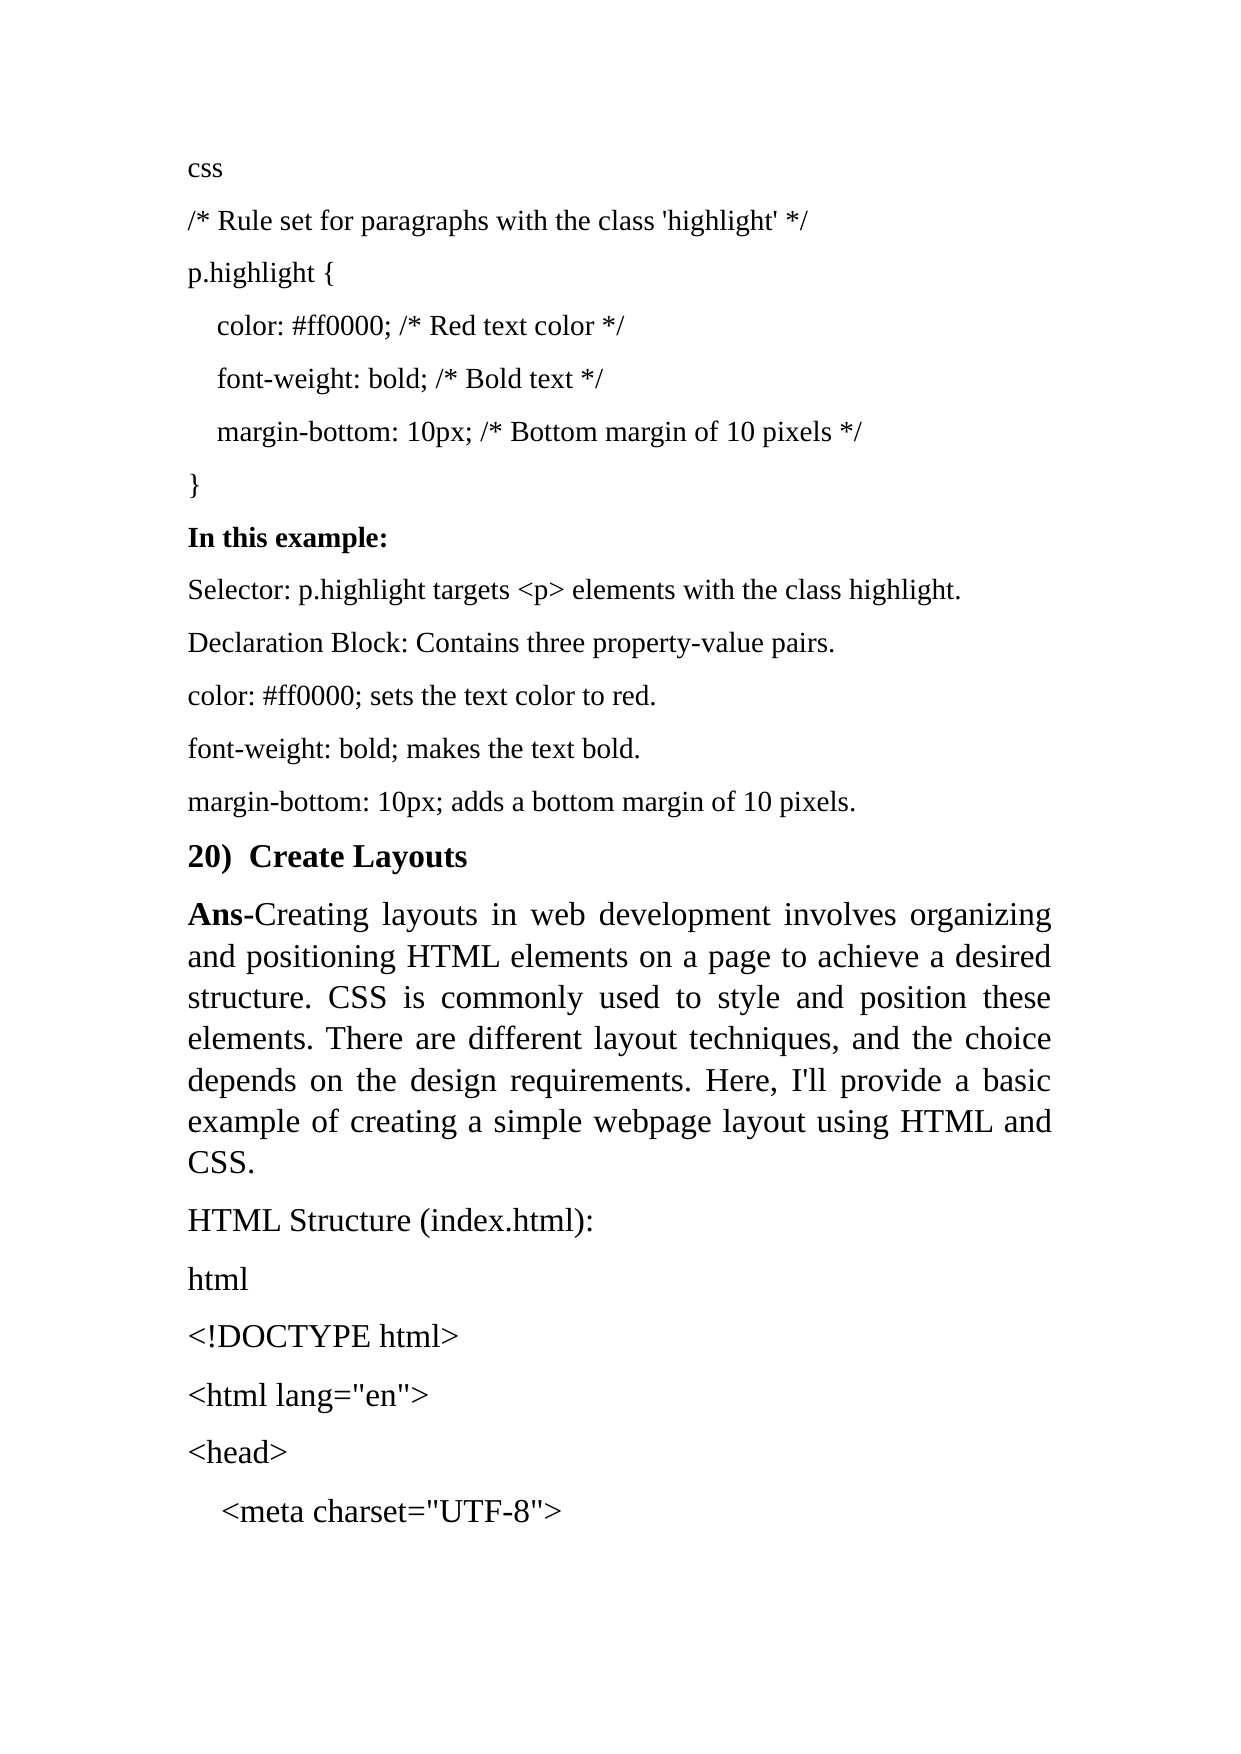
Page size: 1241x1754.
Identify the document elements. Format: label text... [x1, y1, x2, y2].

list css [187, 150, 1053, 183]
list p.highlight { [187, 256, 1053, 289]
list In this example: [187, 520, 1053, 553]
list /* Rule set for paragraphs with the class 'highlight' */ [187, 203, 1053, 236]
list Create Layouts [187, 837, 1053, 875]
list html [187, 1259, 1053, 1297]
list Declaration Block: Contains three property-value pairs. [187, 625, 1053, 659]
list } [187, 467, 1053, 500]
list font-weight: bold; /* Bold text */ [187, 361, 1053, 395]
list color: #ff0000; sets the text color to red. [187, 678, 1053, 712]
list color: #ff0000; /* Red text color */ [187, 308, 1053, 342]
list Ans-Creating layouts in web development involves organizing and positioning HTML elements on a page to achieve a desired structure. CSS is commonly used to style and position these elements. There are different layout techniques, and the choice depends on the design requirements. Here, I'll provide a basic example of creating a simple webpage layout using HTML and CSS. [187, 894, 1053, 1181]
list HTML Structure (index.html): [187, 1201, 1053, 1239]
list <meta charset="UTF-8"> [187, 1491, 1053, 1529]
list <head> [187, 1433, 1053, 1471]
list font-weight: bold; makes the text bold. [187, 731, 1053, 764]
list margin-bottom: 10px; /* Bottom margin of 10 pixels */ [187, 414, 1053, 448]
list <html lang="en"> [187, 1375, 1053, 1413]
list Selector: p.highlight targets <p> elements with the class highlight. [187, 572, 1053, 606]
list margin-bottom: 10px; adds a bottom margin of 10 pixels. [187, 784, 1053, 817]
list <!DOCTYPE html> [187, 1317, 1053, 1355]
